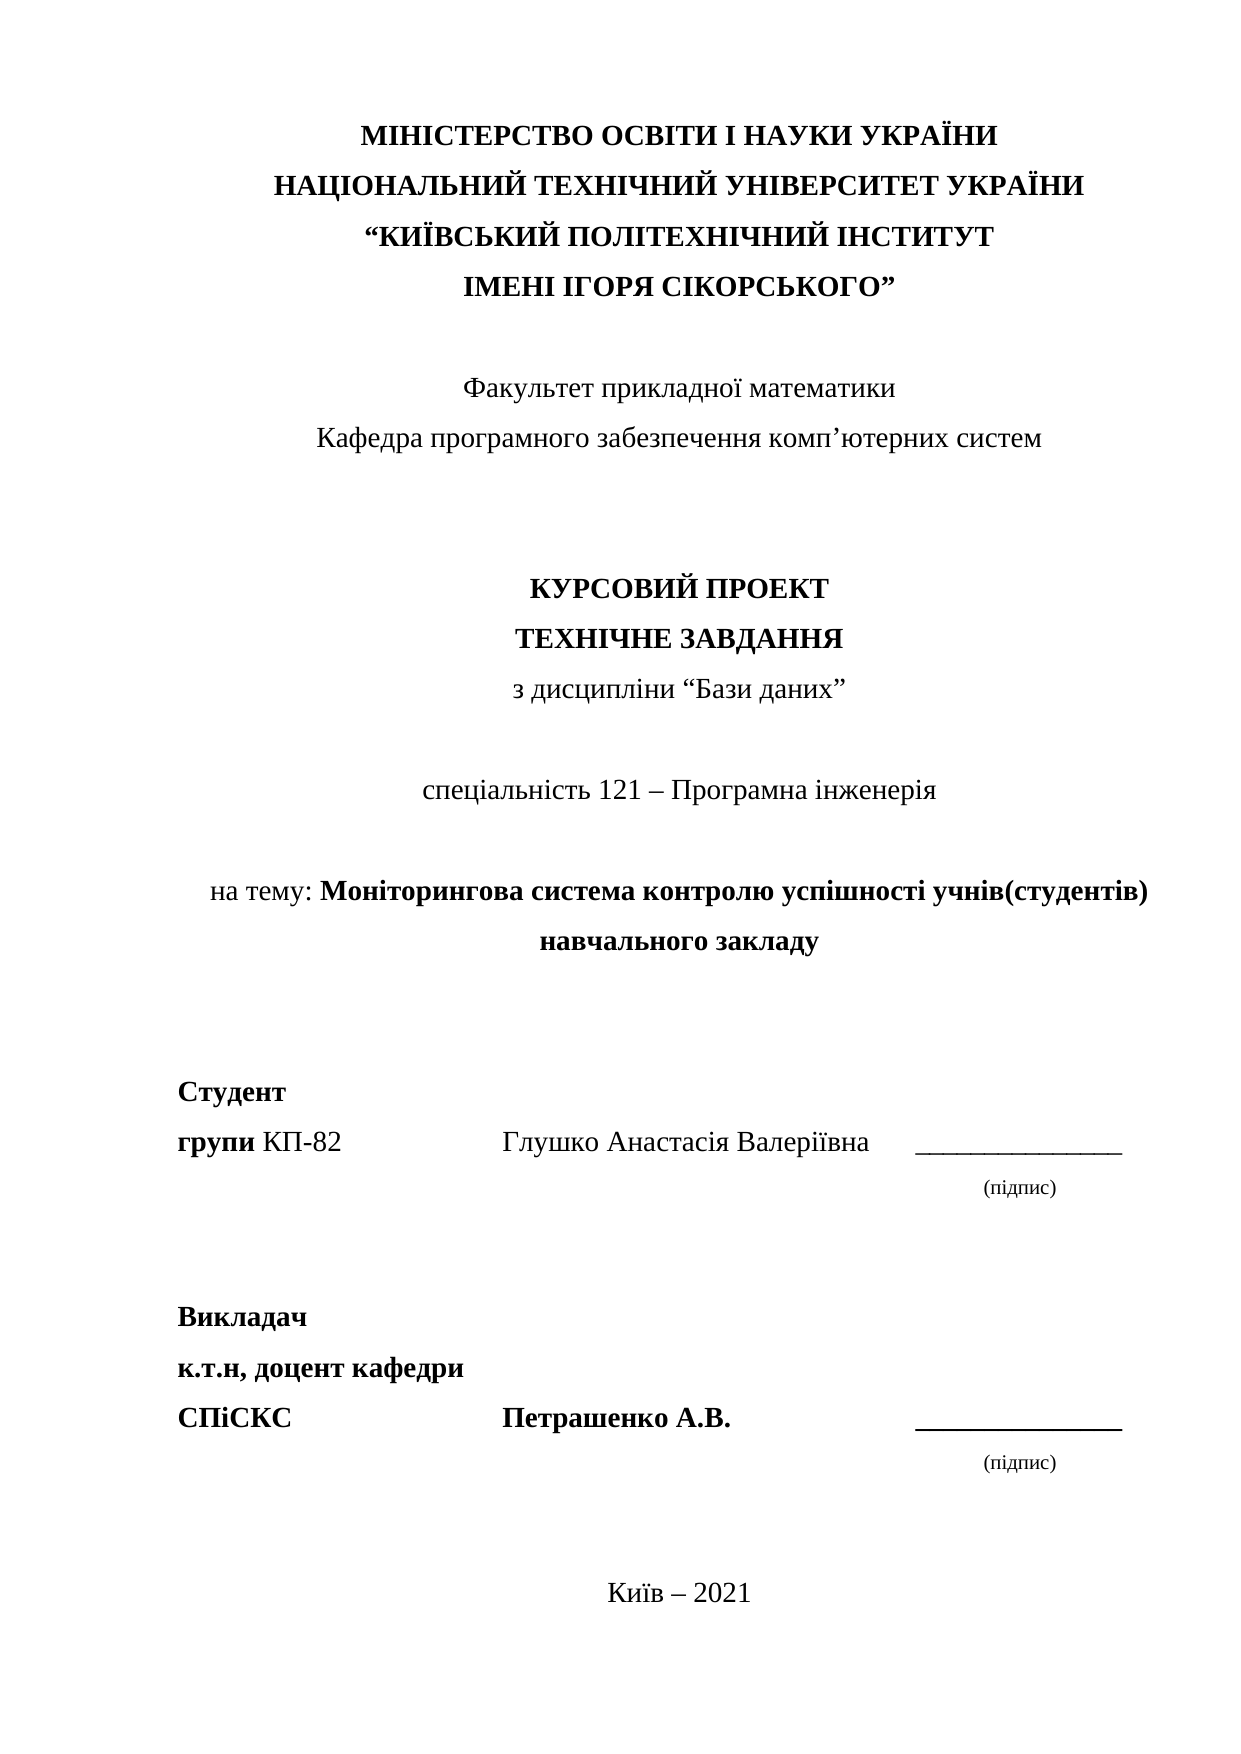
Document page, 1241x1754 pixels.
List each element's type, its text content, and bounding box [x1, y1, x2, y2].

text МІНІСТЕРСТВО ОСВІТИ І НАУКИ УКРАЇНИ [177, 118, 1181, 152]
text СПіСКС Петрашенко А.В. [177, 1400, 1181, 1433]
text (підпис) [177, 1175, 1181, 1199]
text к.т.н, доцент кафедри [177, 1350, 1181, 1383]
text на тему: Моніторингова система контролю успішності учнів(студентів) навчального закладу [177, 873, 1181, 957]
text з дисципліни “Бази даних” [177, 672, 1181, 705]
text КУРСОВИЙ ПРОЕКТ [177, 571, 1181, 604]
text Київ – 2021 [177, 1575, 1181, 1608]
text Кафедра програмного забезпечення комп’ютерних систем [177, 420, 1181, 453]
text Студент [177, 1074, 1181, 1108]
text Викладач [177, 1299, 1181, 1333]
text ТЕХНІЧНЕ ЗАВДАННЯ [177, 621, 1181, 655]
text “КИЇВСЬКИЙ ПОЛІТЕХНІЧНИЙ ІНСТИТУТ [177, 219, 1181, 252]
text НАЦІОНАЛЬНИЙ ТЕХНІЧНИЙ УНІВЕРСИТЕТ УКРАЇНИ [177, 168, 1181, 202]
text ІМЕНІ ІГОРЯ СІКОРСЬКОГО” [177, 269, 1181, 303]
text (підпис) [177, 1450, 1181, 1474]
text Факультет прикладної математики [177, 370, 1181, 403]
text спеціальність 121 – Програмна інженерія [177, 772, 1181, 806]
text групи КП-82 Глушко Анастасія Валеріївна [177, 1124, 1181, 1158]
